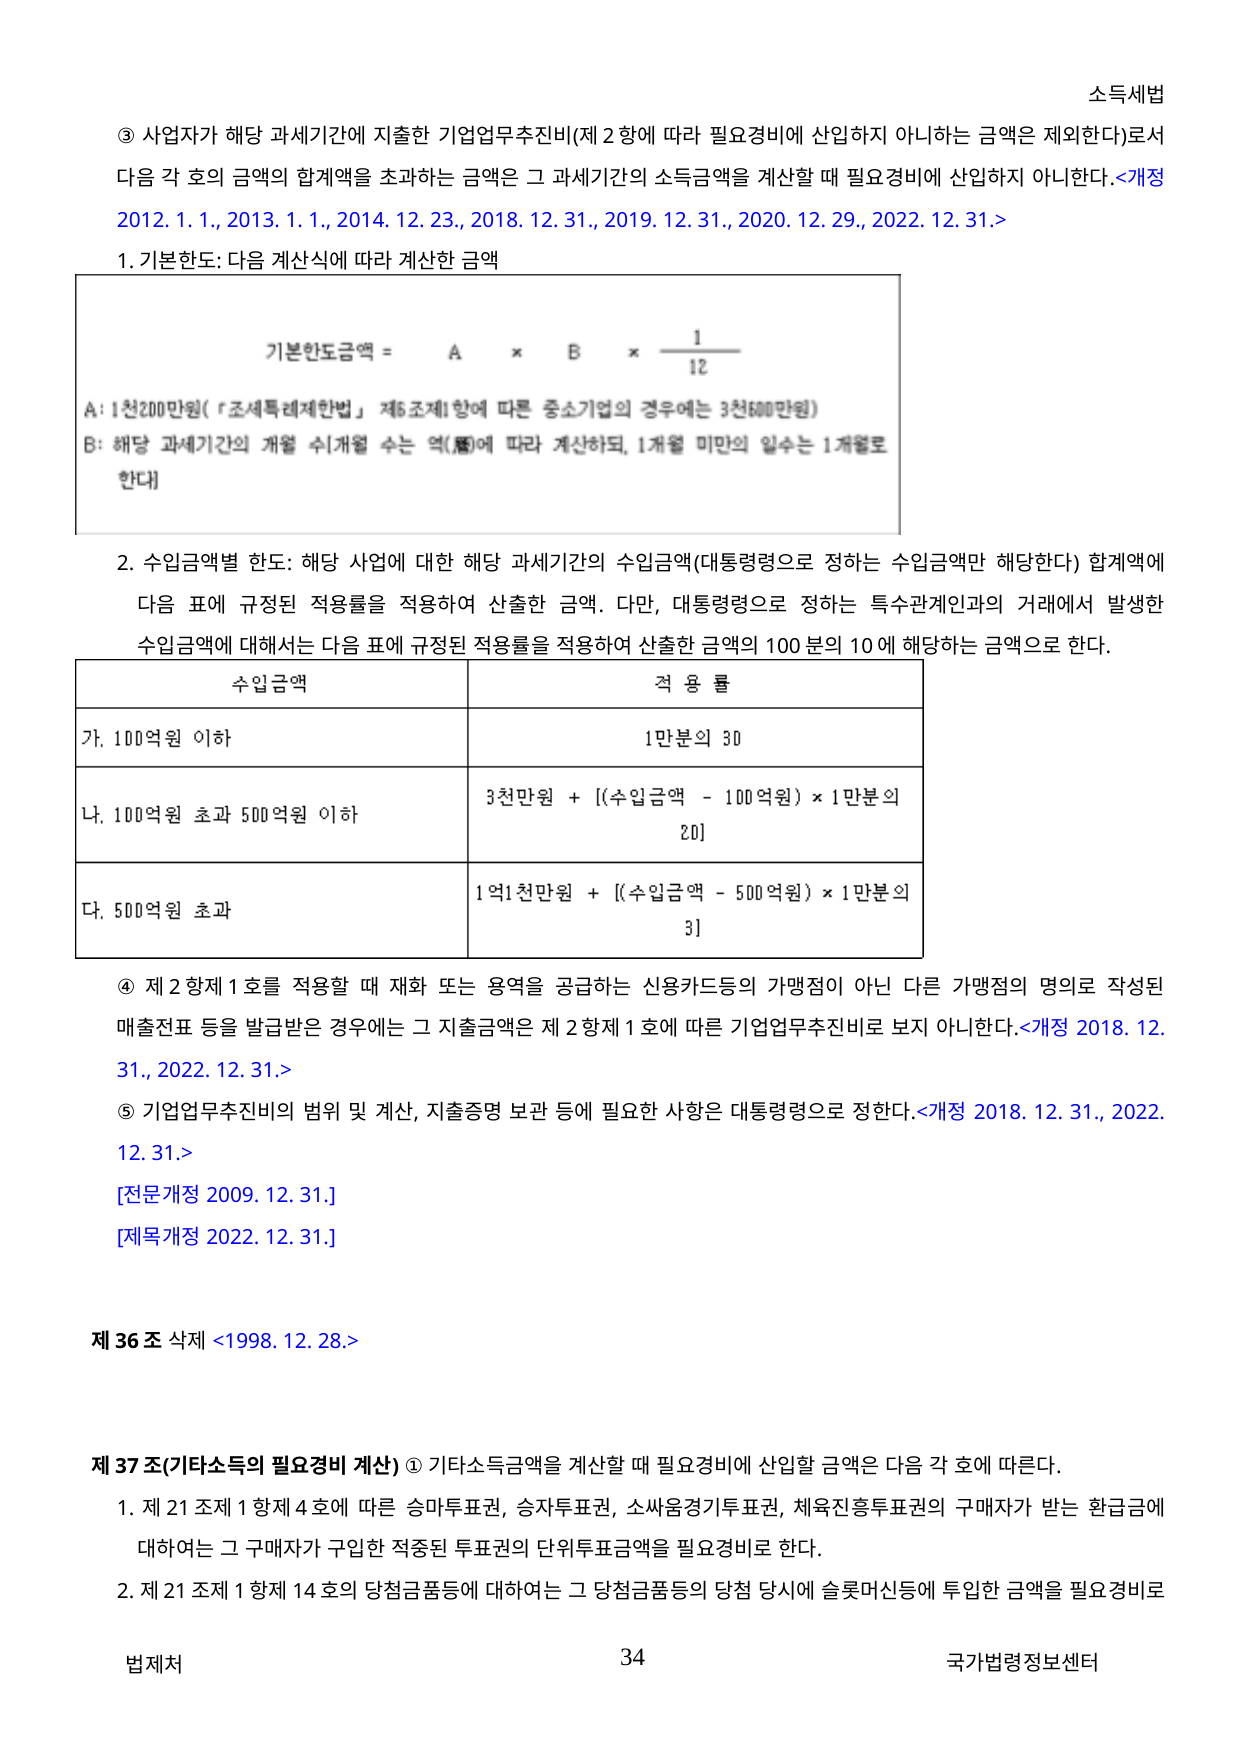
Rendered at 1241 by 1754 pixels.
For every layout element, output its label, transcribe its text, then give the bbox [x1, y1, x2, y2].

text 1. 제21조제1항제4호에 따른 승마투표권, 승자투표권, 소싸움경기투표권, 체육진흥투표권의 구매자가 받는 환급금에 대하여는 그 구매자가 구입한 적중된 투표권의 단위투표금액을 필요경비로 한다. [117, 1479, 1165, 1563]
text ④ 제2항제1호를 적용할 때 재화 또는 용역을 공급하는 신용카드등의 가맹점이 아닌 다른 가맹점의 명의로 작성된 매출전표 등을 발급받은 경우에는 그 지출금액은 제2항제1호에 따른 기업업무추진비로 보지 아니한다.<개정 2018. 12. 31., 2022. 12. 31.> [117, 959, 1165, 1084]
text [제목개정 2022. 12. 31.] [117, 1209, 1165, 1250]
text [117, 1563, 1165, 1604]
text 1. 기본한도: 다음 계산식에 따라 계산한 금액 [117, 233, 1165, 275]
text [전문개정 2009. 12. 31.] [117, 1167, 1165, 1209]
picture [75, 274, 901, 535]
text ⑤ 기업업무추진비의 범위 및 계산, 지출증명 보관 등에 필요한 사항은 대통령령으로 정한다.<개정 2018. 12. 31., 2022. 12. 31.> [117, 1084, 1165, 1167]
text 2. 수입금액별 한도: 해당 사업에 대한 해당 과세기간의 수입금액(대통령령으로 정하는 수입금액만 해당한다) 합계액에 다음 표에 규정된 적용률을 적용하여 산출한 금액. 다만, 대통령령으로 정하는 특수관계인과의 거래에서 발생한 수입금액에 대해서는 다음 표에 규정된 적용률을 적용하여 산출한 금액의 100분의 10에 해당하는 금액으로 한다. [117, 535, 1165, 660]
text 제36조 삭제 <1998. 12. 28.> [92, 1313, 1165, 1354]
text ③ 사업자가 해당 과세기간에 지출한 기업업무추진비(제2항에 따라 필요경비에 산입하지 아니하는 금액은 제외한다)로서 다음 각 호의 금액의 합계액을 초과하는 금액은 그 과세기간의 소득금액을 계산할 때 필요경비에 산입하지 아니한다.<개정 2012. 1. 1., 2013. 1. 1., 2014. 12. 23., 2018. 12. 31., 2019. 12. 31., 2020. 12. 29., 2022. 12. 31.> [117, 108, 1165, 233]
picture [75, 659, 924, 959]
text 제37조(기타소득의 필요경비 계산) ① 기타소득금액을 계산할 때 필요경비에 산입할 금액은 다음 각 호에 따른다. [92, 1438, 1165, 1479]
